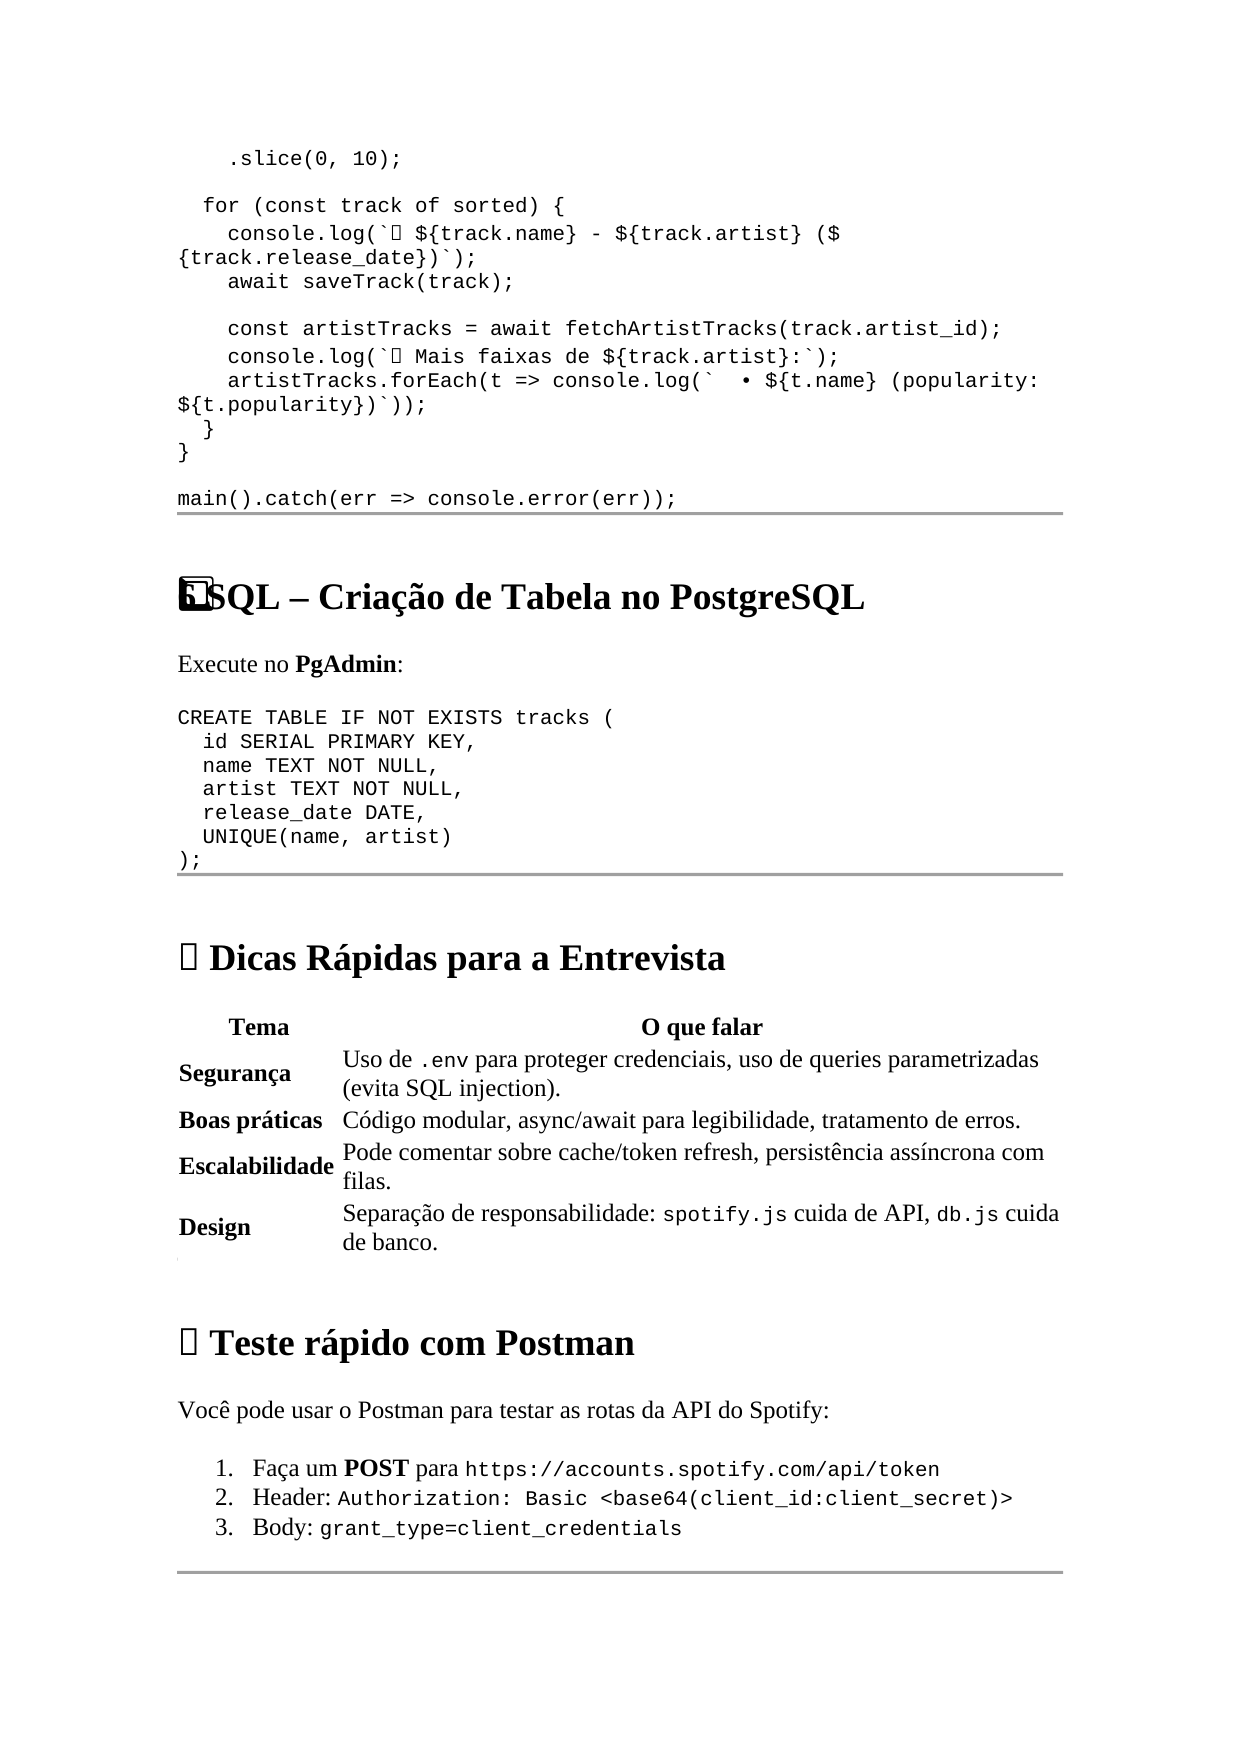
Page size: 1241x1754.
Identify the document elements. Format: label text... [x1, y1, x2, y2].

text 💡 Dicas Rápidas para a Entrevista [177, 930, 1063, 981]
table_cell Escalabilidade [177, 1136, 341, 1196]
list Body: grant_type=client_credentials [215, 1512, 1063, 1542]
text await saveTrack(track); [177, 271, 1063, 294]
text UNIQUE(name, artist) [177, 826, 1063, 849]
text } [177, 417, 1063, 441]
text 6️⃣ SQL – Criação de Tabela no PostgreSQL [177, 569, 1063, 620]
text id SERIAL PRIMARY KEY, [177, 731, 1063, 755]
text name TEXT NOT NULL, [177, 755, 1063, 778]
text artistTracks.forEach(t => console.log(` • ${t.name} (popularity: ${t.popularity})`)); [177, 370, 1063, 417]
table_cell Uso de .env para proteger credenciais, uso de queries parametrizadas (evita SQL injection). [341, 1042, 1063, 1104]
text Execute no PgAdmin: [177, 649, 1063, 678]
text for (const track of sorted) { [177, 195, 1063, 218]
text Você pode usar o Postman para testar as rotas da API do Spotify: [177, 1395, 1063, 1424]
table_cell Código modular, async/await para legibilidade, tratamento de erros. [341, 1104, 1063, 1136]
text const artistTracks = await fetchArtistTracks(track.artist_id); [177, 318, 1063, 342]
text console.log(`🎵 ${track.name} - ${track.artist} (${track.release_date})`); [177, 218, 1063, 271]
list Header: Authorization: Basic <base64(client_id:client_secret)> [215, 1482, 1063, 1512]
table_cell Boas práticas [177, 1104, 341, 1136]
table_cell Design [177, 1196, 341, 1258]
text 🧪 Teste rápido com Postman [177, 1315, 1063, 1366]
text console.log(`📀 Mais faixas de ${track.artist}:`); [177, 342, 1063, 370]
text ); [177, 849, 1063, 872]
text } [177, 441, 1063, 465]
table_header O que falar [341, 1010, 1063, 1042]
text main().catch(err => console.error(err)); [177, 488, 1063, 512]
text artist TEXT NOT NULL, [177, 778, 1063, 802]
text CREATE TABLE IF NOT EXISTS tracks ( [177, 707, 1063, 731]
text .slice(0, 10); [177, 148, 1063, 171]
table_cell Pode comentar sobre cache/token refresh, persistência assíncrona com filas. [341, 1136, 1063, 1196]
table_cell Separação de responsabilidade: spotify.js cuida de API, db.js cuida de banco. [341, 1196, 1063, 1258]
table_cell Segurança [177, 1042, 341, 1104]
list Faça um POST para https://accounts.spotify.com/api/token [215, 1453, 1063, 1482]
table_header Tema [177, 1010, 341, 1042]
text release_date DATE, [177, 802, 1063, 826]
